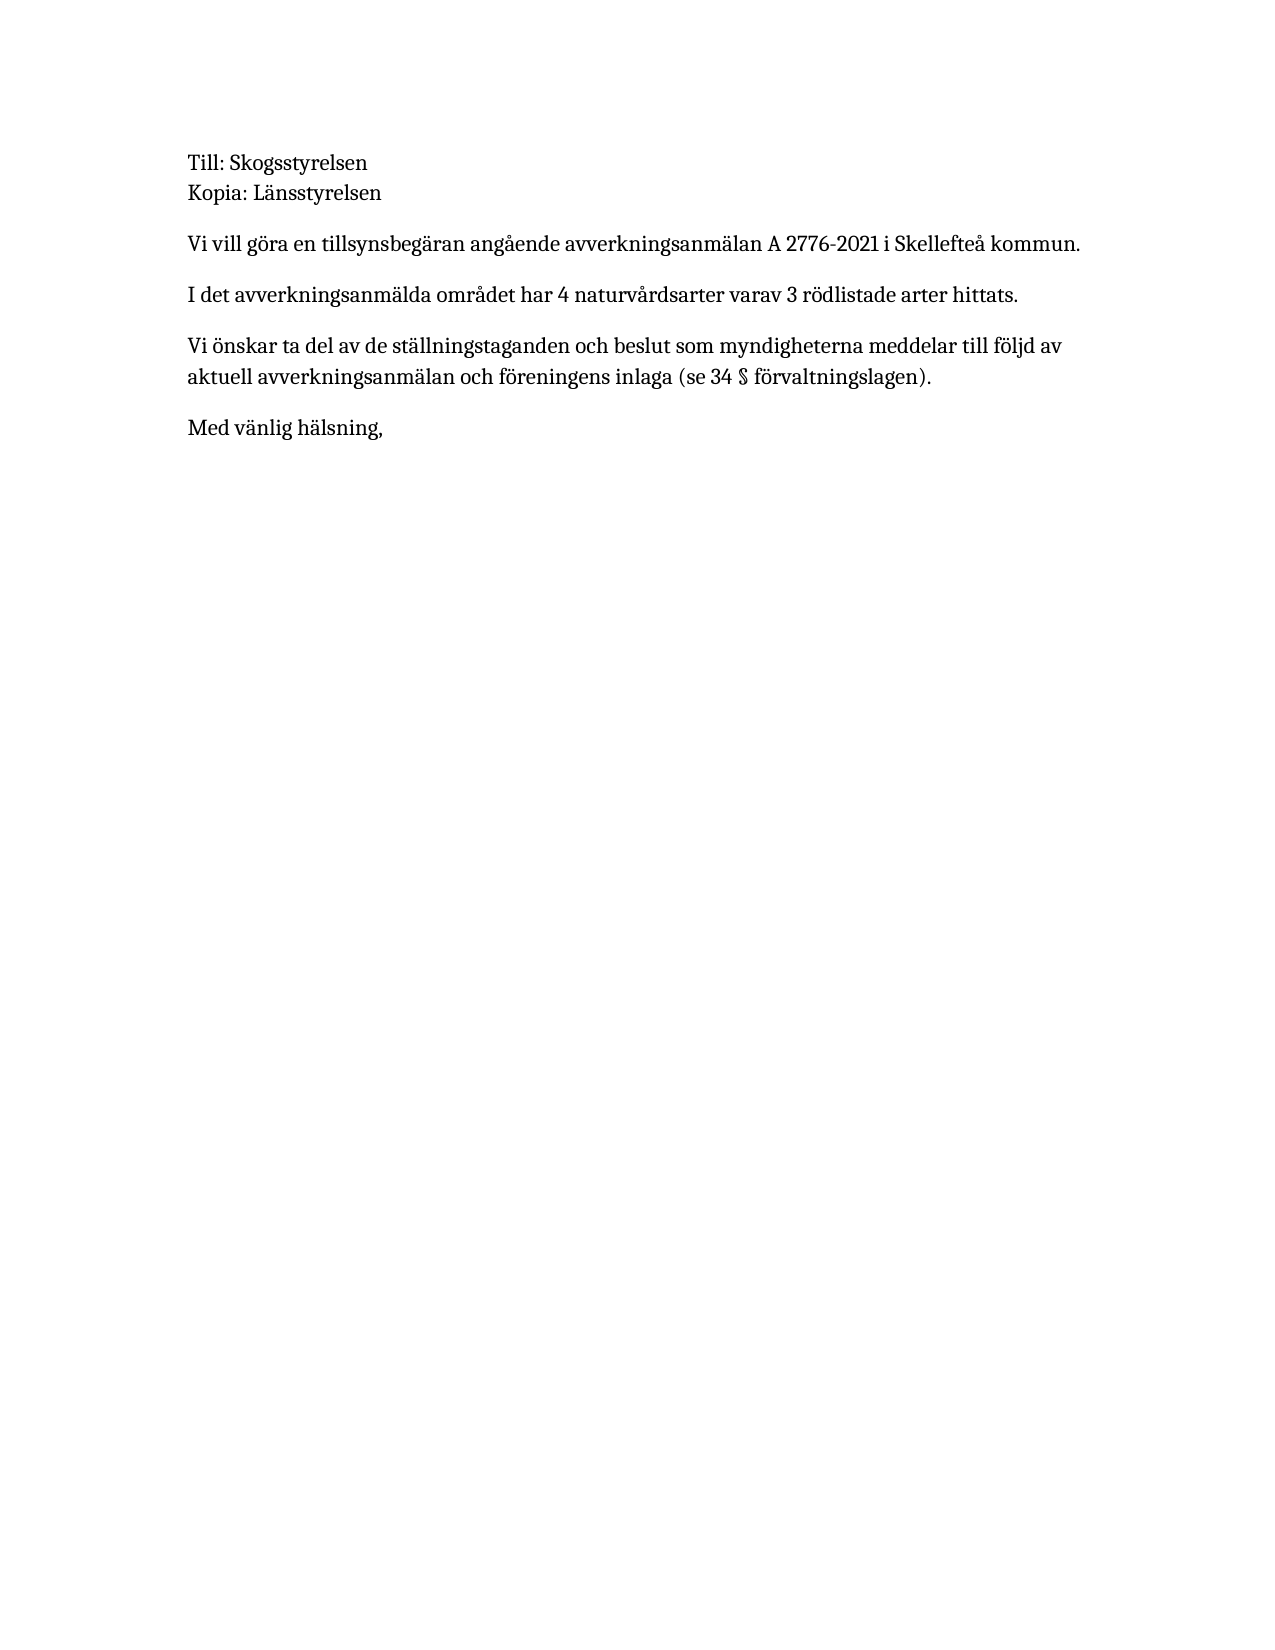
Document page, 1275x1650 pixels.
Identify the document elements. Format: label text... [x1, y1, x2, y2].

text Till: Skogsstyrelsen Kopia: Länsstyrelsen [187, 150, 1087, 207]
text Med vänlig hälsning, [187, 414, 1087, 471]
text I det avverkningsanmälda området har 4 naturvårdsarter varav 3 rödlistade arter hittats. [187, 282, 1087, 309]
text Vi önskar ta del av de ställningstaganden och beslut som myndigheterna meddelar till följd av aktuell avverkningsanmälan och föreningens inlaga (se 34 § förvaltningslagen). [187, 333, 1087, 390]
text Vi vill göra en tillsynsbegäran angående avverkningsanmälan A 2776-2021 i Skellefteå kommun. [187, 231, 1087, 258]
